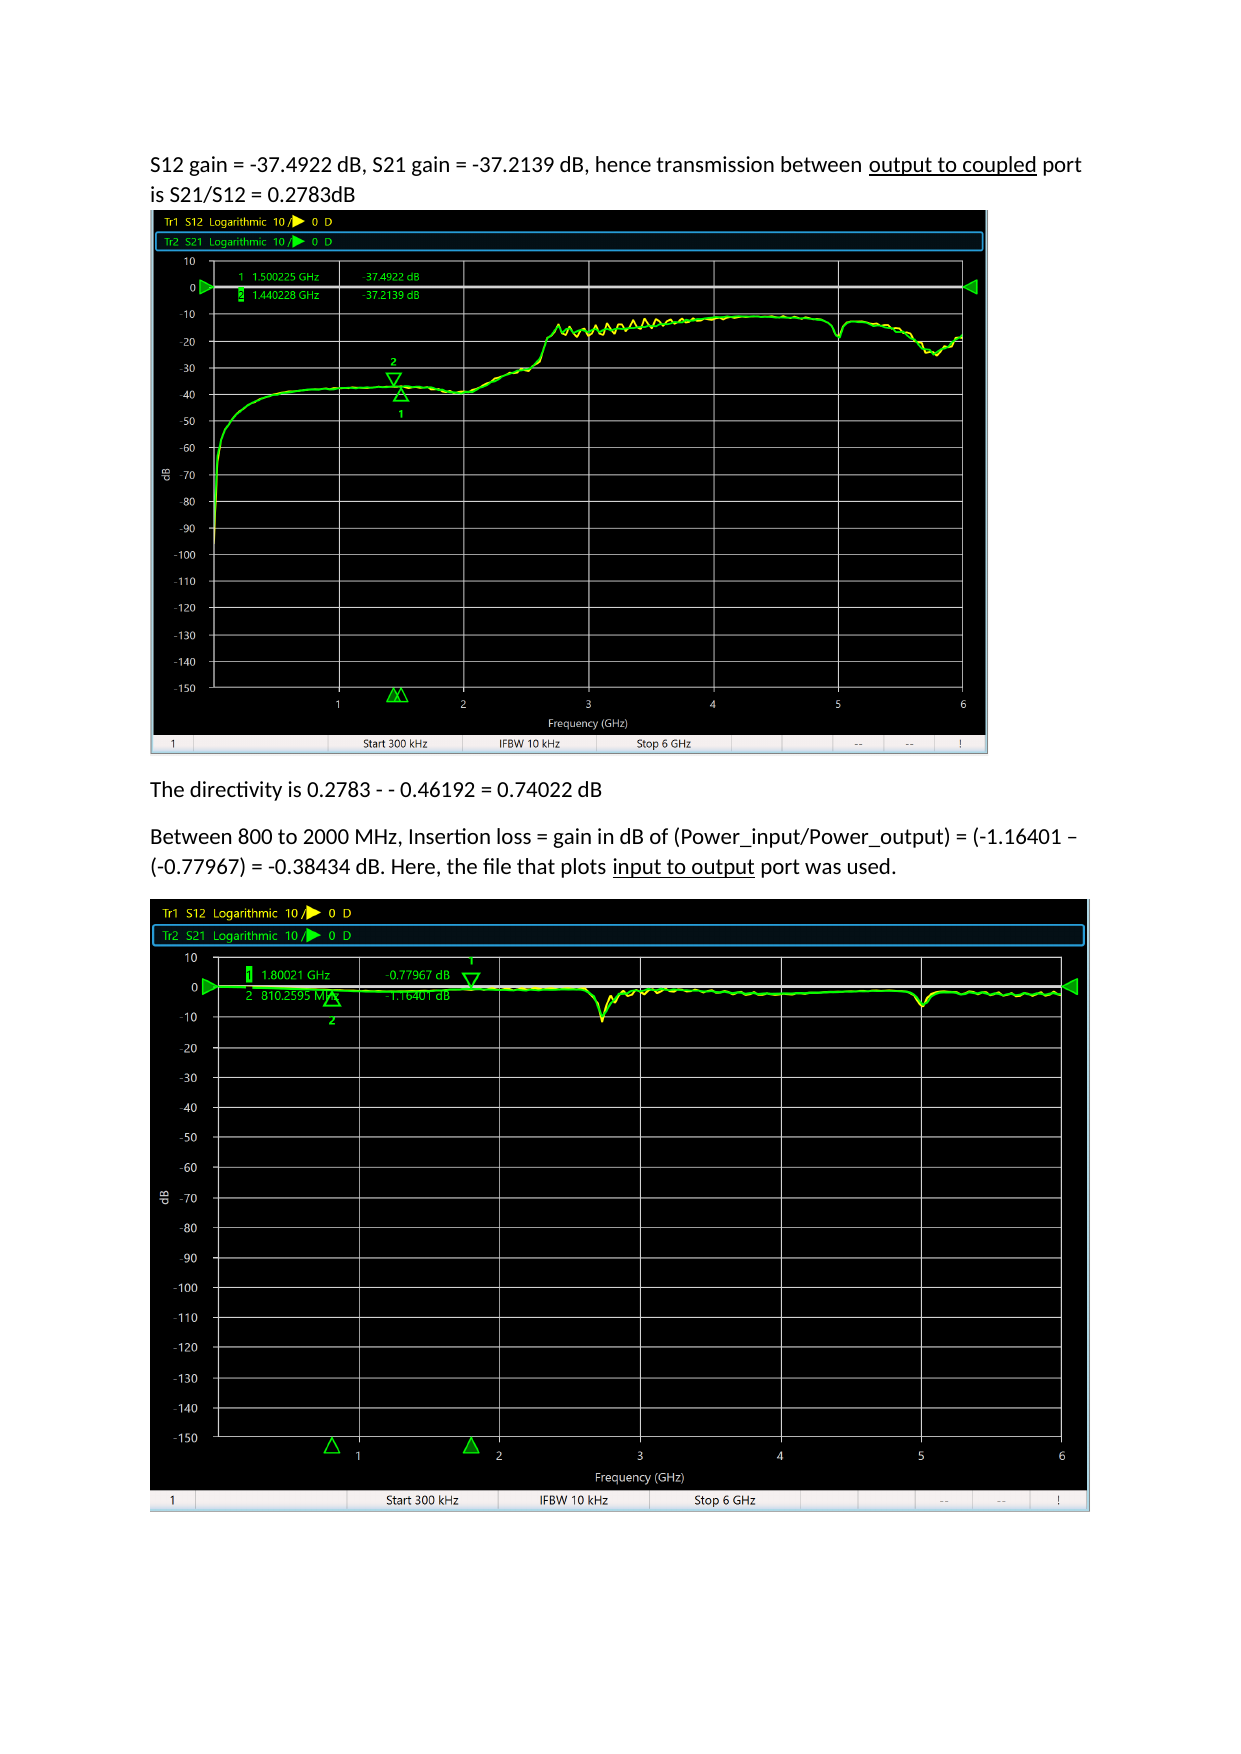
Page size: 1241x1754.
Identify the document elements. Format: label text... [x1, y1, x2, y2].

picture [150, 899, 1091, 1512]
text Between 800 to 2000 MHz, Insertion loss = gain in dB of (Power_input/Power_output) = (-1.16401 – (-0.77967) = -0.38434 dB. Here, the file that plots input to output port was used. [150, 822, 1090, 881]
text The directivity is 0.2783 - - 0.46192 = 0.74022 dB [150, 775, 1090, 803]
picture [150, 210, 989, 757]
